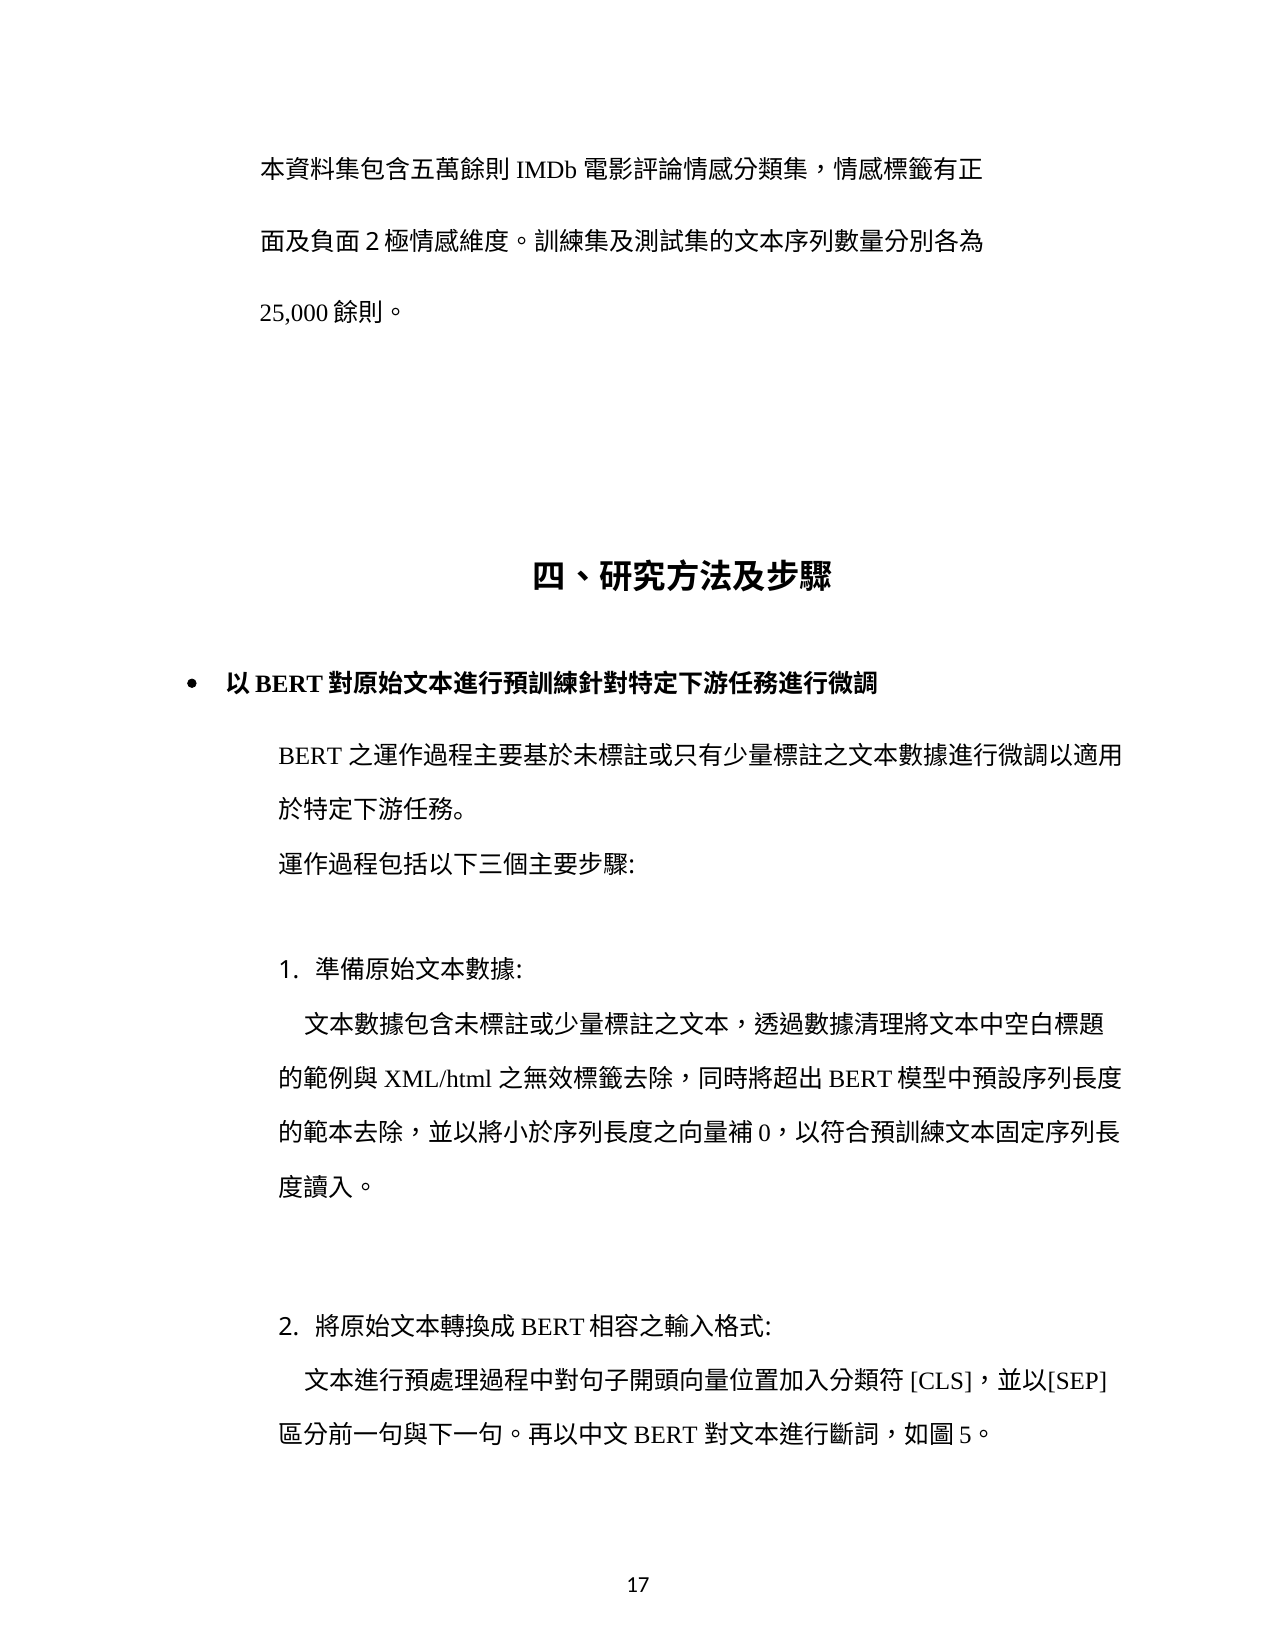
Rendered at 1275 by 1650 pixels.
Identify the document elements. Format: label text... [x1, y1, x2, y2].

list 以BERT對原始文本進行預訓練針對特定下游任務進行微調 [187, 663, 1125, 699]
text 25,000餘則。 [241, 292, 1125, 519]
list 準備原始文本數據: [278, 950, 1125, 986]
text 面及負面2極情感維度。訓練集及測試集的文本序列數量分別各為 [241, 221, 1125, 257]
text 本資料集包含五萬餘則 IMDb 電影評論情感分類集，情感標籤有正 [241, 150, 1125, 186]
list BERT 之運作過程主要基於未標註或只有少量標註之文本數據進行微調以適用於特定下游任務。 運作過程包括以下三個主要步驟: [278, 736, 1125, 881]
text 文本進行預處理過程中對句子開頭向量位置加入分類符 [CLS]，並以[SEP]區分前一句與下一句。再以中文 BERT 對文本進行斷詞，如圖5。 [278, 1360, 1125, 1451]
list 將原始文本轉換成BERT相容之輸入格式: [278, 1306, 1125, 1342]
text 文本數據包含未標註或少量標註之文本，透過數據清理將文本中空白標題的範例與 XML/html 之無效標籤去除，同時將超出BERT模型中預設序列長度的範本去除，並以將小於序列長度之向量補0，以符合預訓練文本固定序列長度讀入。 [278, 1004, 1125, 1203]
text 四、研究方法及步驟 [240, 550, 1125, 598]
